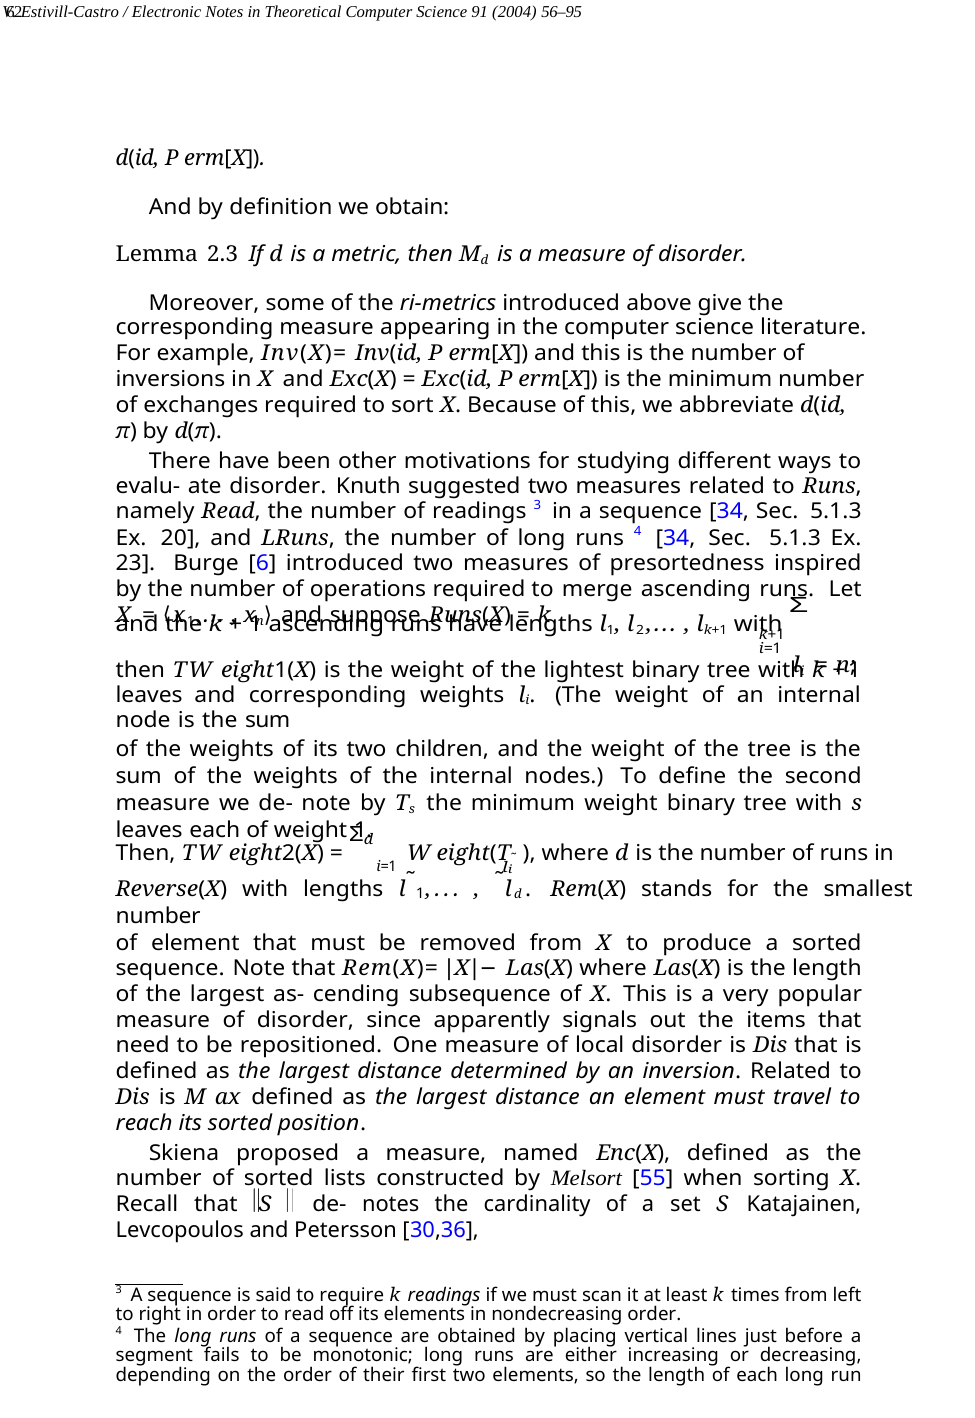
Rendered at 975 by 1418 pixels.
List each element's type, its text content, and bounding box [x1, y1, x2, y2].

picture [253, 1188, 259, 1212]
text of the weights of its two children, and the weight of the tree is the sum of the weights of the internal nodes.) To define the second measure we de- note by Ts the minimum weight binary tree with s leaves each of weight 1. [115, 734, 862, 843]
text d(id, P erm[X]). [115, 142, 912, 172]
text Reverse(X) with lengths l˜1,... , ˜ld. Rem(X) stands for the smallest number [115, 874, 912, 929]
picture [286, 1188, 293, 1212]
text i=1 [759, 642, 912, 657]
text There have been other motivations for studying different ways to evalu- ate disorder. Knuth suggested two measures related to Runs, namely Read, the number of readings 3 in a sequence [34, Sec. 5.1.3 Ex. 20], and LRuns, the number of long runs 4 [34, Sec. 5.1.3 Ex. 23]. Burge [6] introduced two measures of presortedness inspired by the number of operations required to merge ascending runs. Let X = ⟨x1,... , xn⟩ and suppose Runs(X) = k [115, 448, 861, 629]
text Then, TW eight2(X) = Σd W eight(T˜ ), where d is the number of runs in [115, 843, 912, 864]
text And by definition we obtain: [148, 191, 912, 221]
text k+1 [759, 629, 912, 642]
text Lemma 2.3 If d is a metric, then Md is a measure of disorder. [115, 238, 912, 268]
text of element that must be removed from X to produce a sorted sequence. Note that Rem(X)= |X|− Las(X) where Las(X) is the length of the largest as- cending subsequence of X. This is a very popular measure of disorder, since apparently signals out the items that need to be repositioned. One measure of local disorder is Dis that is defined as the largest distance determined by an inversion. Related to Dis is M ax defined as the largest distance an element must travel to reach its sorted position. [115, 930, 862, 1137]
text then TW eight1(X) is the weight of the lightest binary tree with k +1 leaves and corresponding weights li. (The weight of an internal node is the sum [115, 657, 861, 734]
text Skiena proposed a measure, named Enc(X), defined as the number of sorted lists constructed by Melsort [55] when sorting X. Recall that S de- notes the cardinality of a set S Katajainen, Levcopoulos and Petersson [30,36], [115, 1140, 862, 1243]
text 3 A sequence is said to require k readings if we must scan it at least k times from left to right in order to read off its elements in nondecreasing order. [115, 1286, 861, 1326]
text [115, 1327, 862, 1387]
text Moreover, some of the ri-metrics introduced above give the corresponding measure appearing in the computer science literature. For example, Inv(X)= Inv(id, P erm[X]) and this is the number of inversions in X and Exc(X) = Exc(id, P erm[X]) is the minimum number of exchanges required to sort X. Because of this, we abbreviate d(id, π) by d(π). [115, 289, 870, 445]
